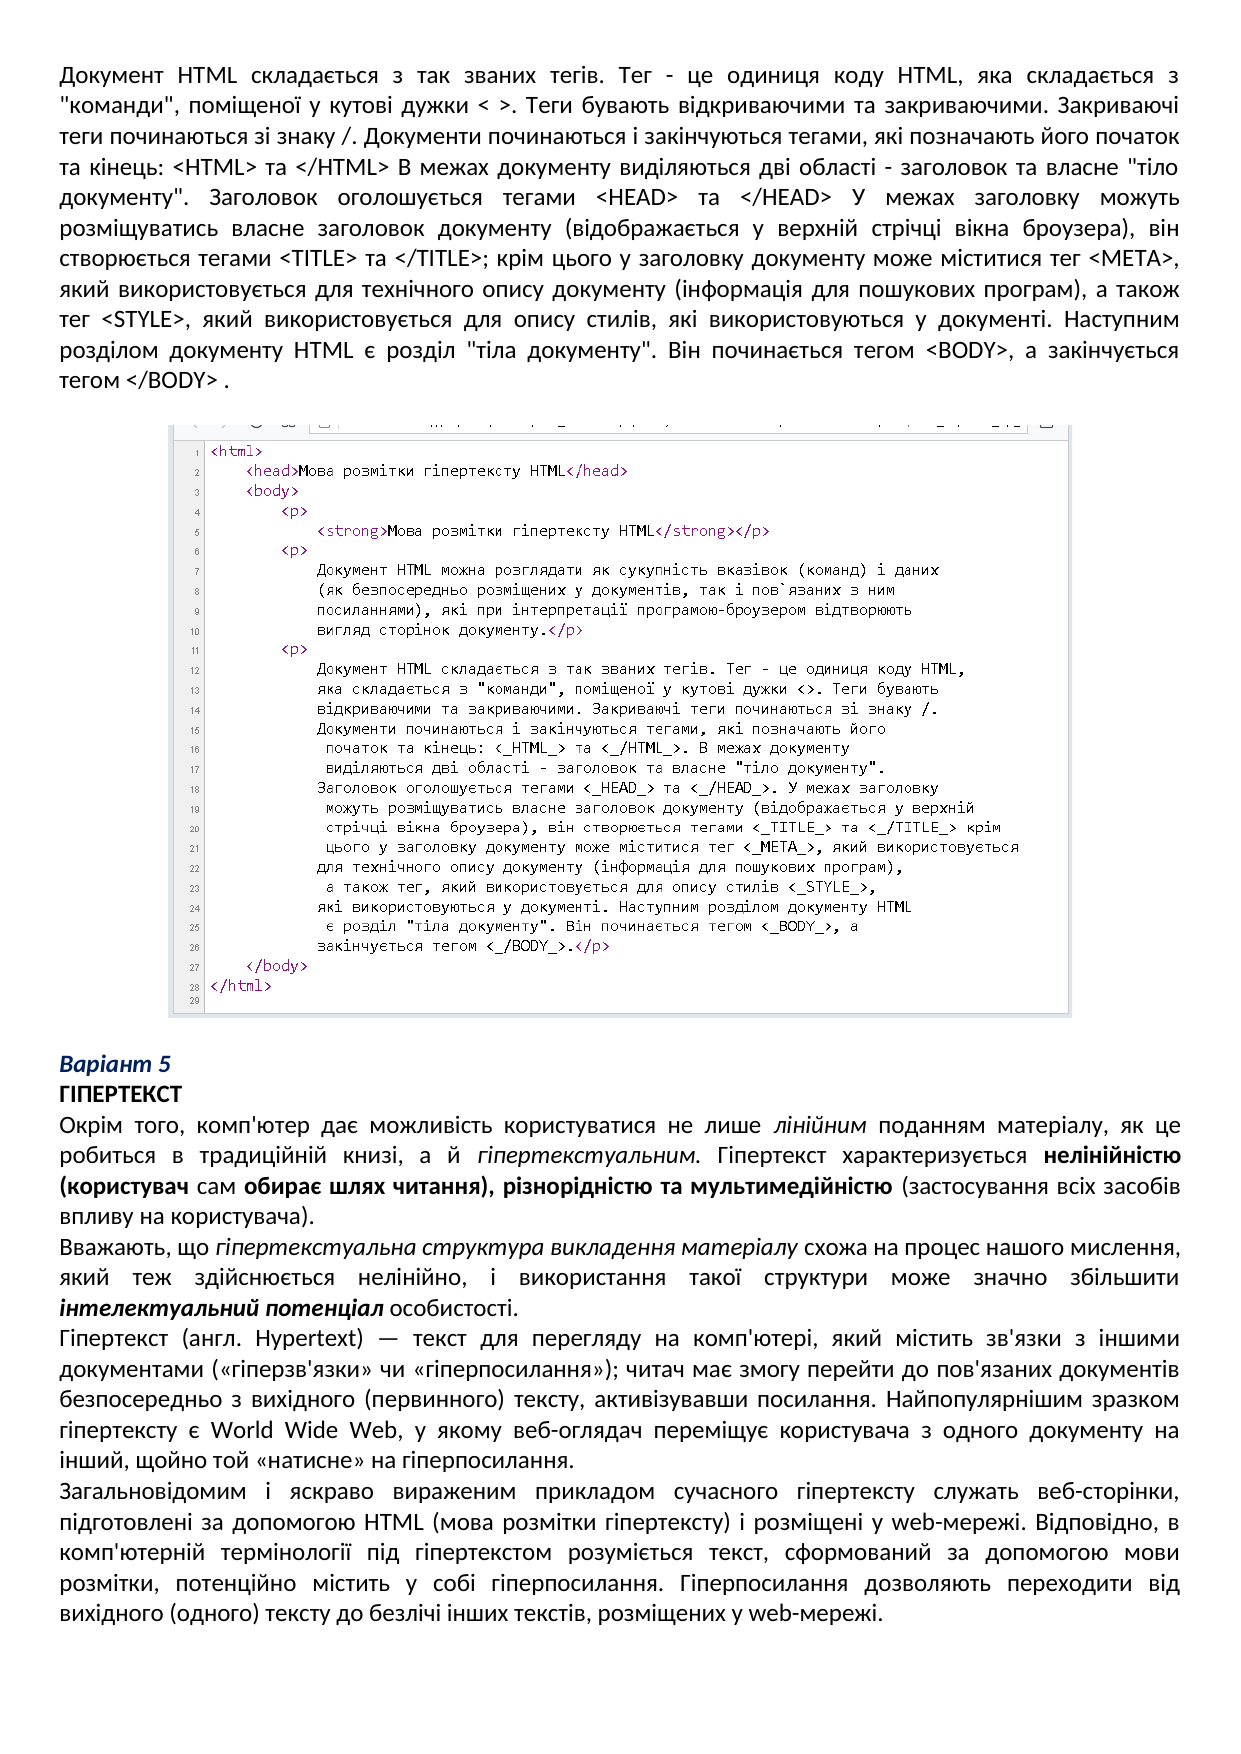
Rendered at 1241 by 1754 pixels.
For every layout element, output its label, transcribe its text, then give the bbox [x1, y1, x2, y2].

picture [168, 425, 1073, 1018]
text Окрім того, комп'ютер дає можливість користуватися не лише лінійним поданням матеріалу, як це робиться в традиційній книзі, а й гіпертекстуальним. Гіпертекст характеризується нелінійністю (користувач сам обирає шлях читання), різнорідністю та мультимедійністю (застосування всіх засобів впливу на користувача). [59, 1109, 1181, 1231]
text Гіпертекст (англ. Hypertext) — текст для перегляду на комп'ютері, який містить зв'язки з іншими документами («гіперзв'язки» чи «гіперпосилання»); читач має змогу перейти до пов'язаних документів безпосередньо з вихідного (первинного) тексту, активізувавши посилання. Найпопулярнішим зразком гіпертексту є World Wide Web, у якому веб-оглядач переміщує користувача з одного документу на інший, щойно той «натисне» на гіперпосилання. [59, 1323, 1181, 1475]
text Варіант 5 [59, 1048, 1181, 1078]
text Вважають, що гіпертекстуальна структура викладення матеріалу схожа на процес нашого мислення, який теж здійснюється нелінійно, і використання такої структури може значно збільшити інтелектуальний потенціал особистості. [59, 1231, 1181, 1323]
text Документ HTML складається з так званих тегів. Тег - це одиниця коду HTML, яка складається з "команди", поміщеної у кутові дужки < >. Теги бувають відкриваючими та закриваючими. Закриваючі теги починаються зі знаку /. Документи починаються і закінчуються тегами, які позначають його початок та кінець: <HTML> та </HTML> В межах документу виділяються дві області - заголовок та власне "тіло документу". Заголовок оголошується тегами <HEAD> та </HEAD> У межах заголовку можуть розміщуватись власне заголовок документу (відображається у верхній стрічці вікна броузера), він створюється тегами <TITLE> та </TITLE>; крім цього у заголовку документу може міститися тег <META>, який використовується для технічного опису документу (інформація для пошукових програм), а також тег <STYLE>, який використовується для опису стилів, які використовуються у документі. Наступним розділом документу HTML є розділ "тіла документу". Він починається тегом <BODY>, а закінчується тегом </BODY> . [59, 59, 1181, 395]
text ГІПЕРТЕКСТ [59, 1078, 1181, 1109]
text Загальновідомим і яскраво вираженим прикладом сучасного гіпертексту служать веб-сторінки, підготовлені за допомогою HTML (мова розмітки гіпертексту) і розміщені у web-мережі. Відповідно, в комп'ютерній термінології під гіпертекстом розуміється текст, сформований за допомогою мови розмітки, потенційно містить у собі гіперпосилання. Гіперпосилання дозволяють переходити від вихідного (одного) тексту до безлічі інших текстів, розміщених у web-мережі. [59, 1475, 1181, 1628]
